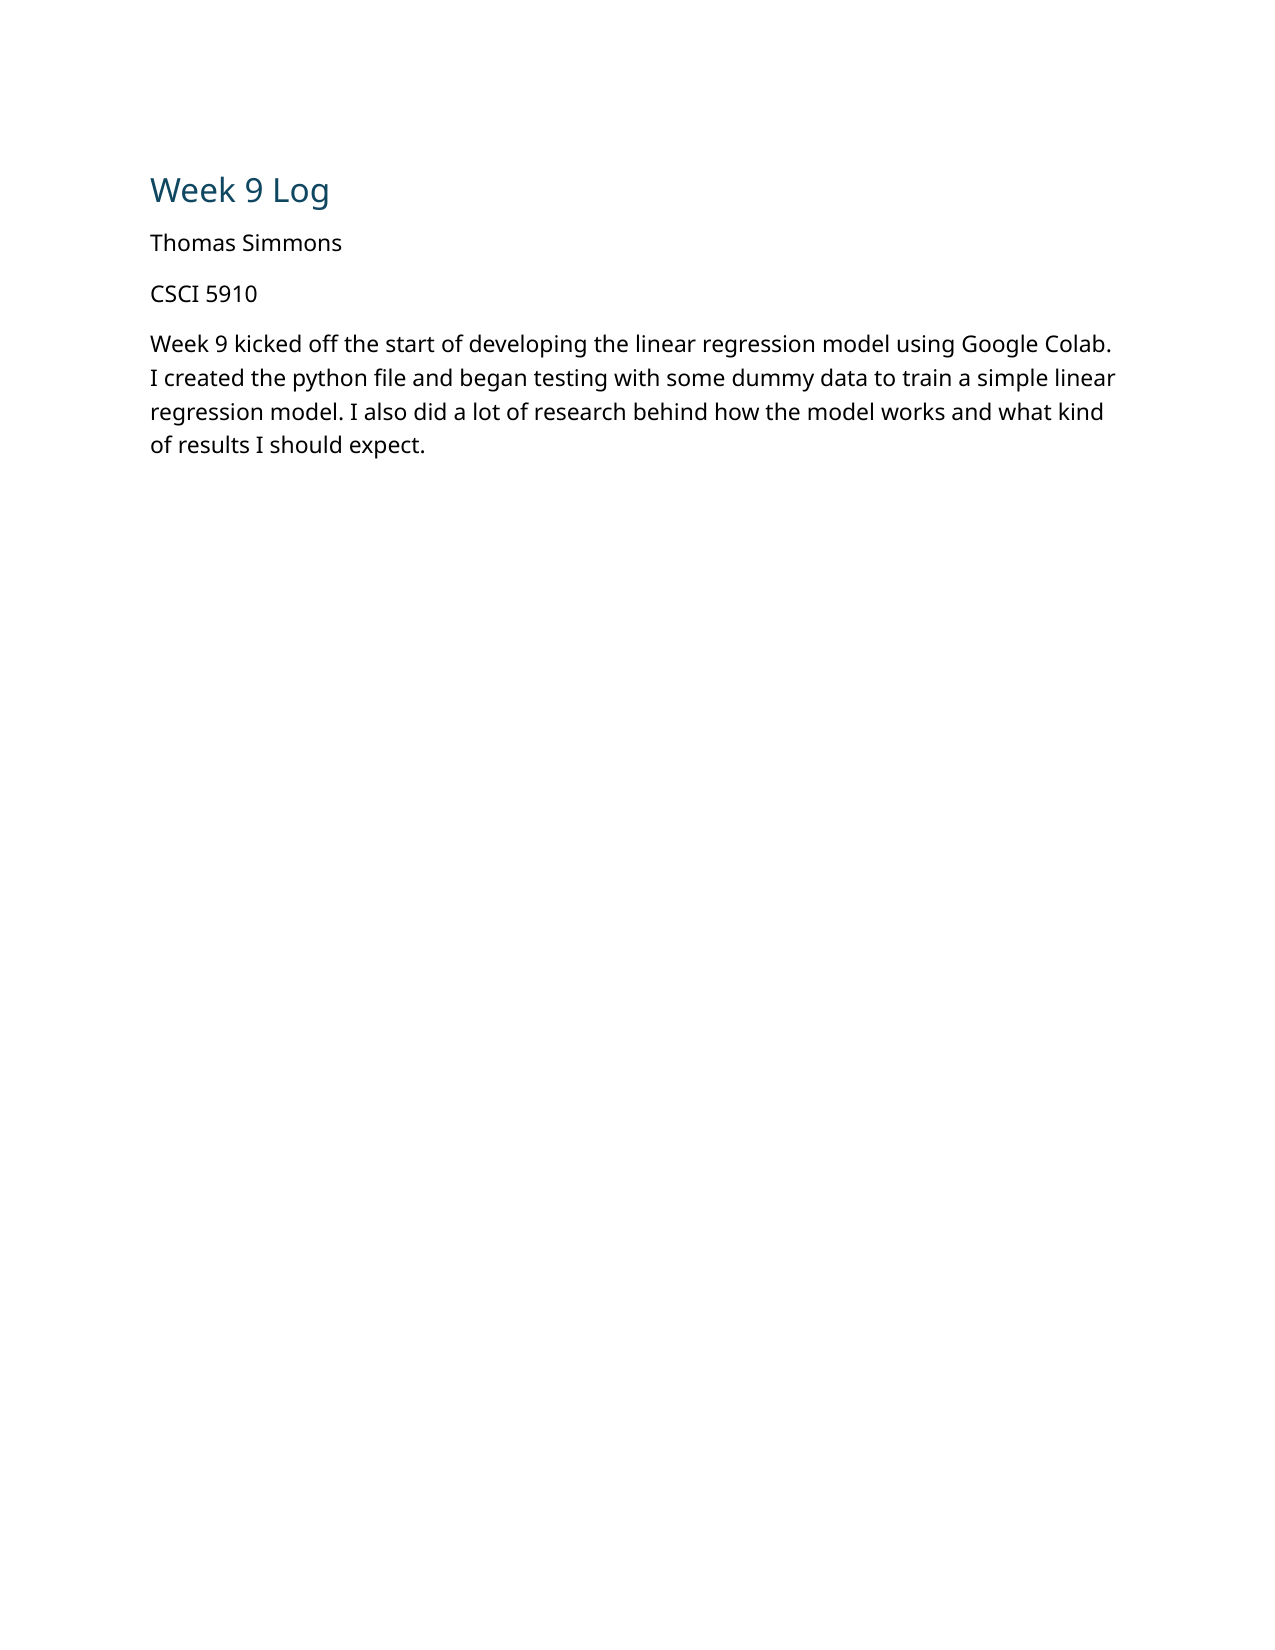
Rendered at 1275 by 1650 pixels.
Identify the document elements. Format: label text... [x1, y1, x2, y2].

text Week 9 kicked off the start of developing the linear regression model using Google Colab. I created the python file and began testing with some dummy data to train a simple linear regression model. I also did a lot of research behind how the model works and what kind of results I should expect. [150, 328, 1125, 461]
text Thomas Simmons [150, 227, 1125, 258]
subtitle Week 9 Log [150, 167, 1125, 212]
text CSCI 5910 [150, 278, 1125, 309]
